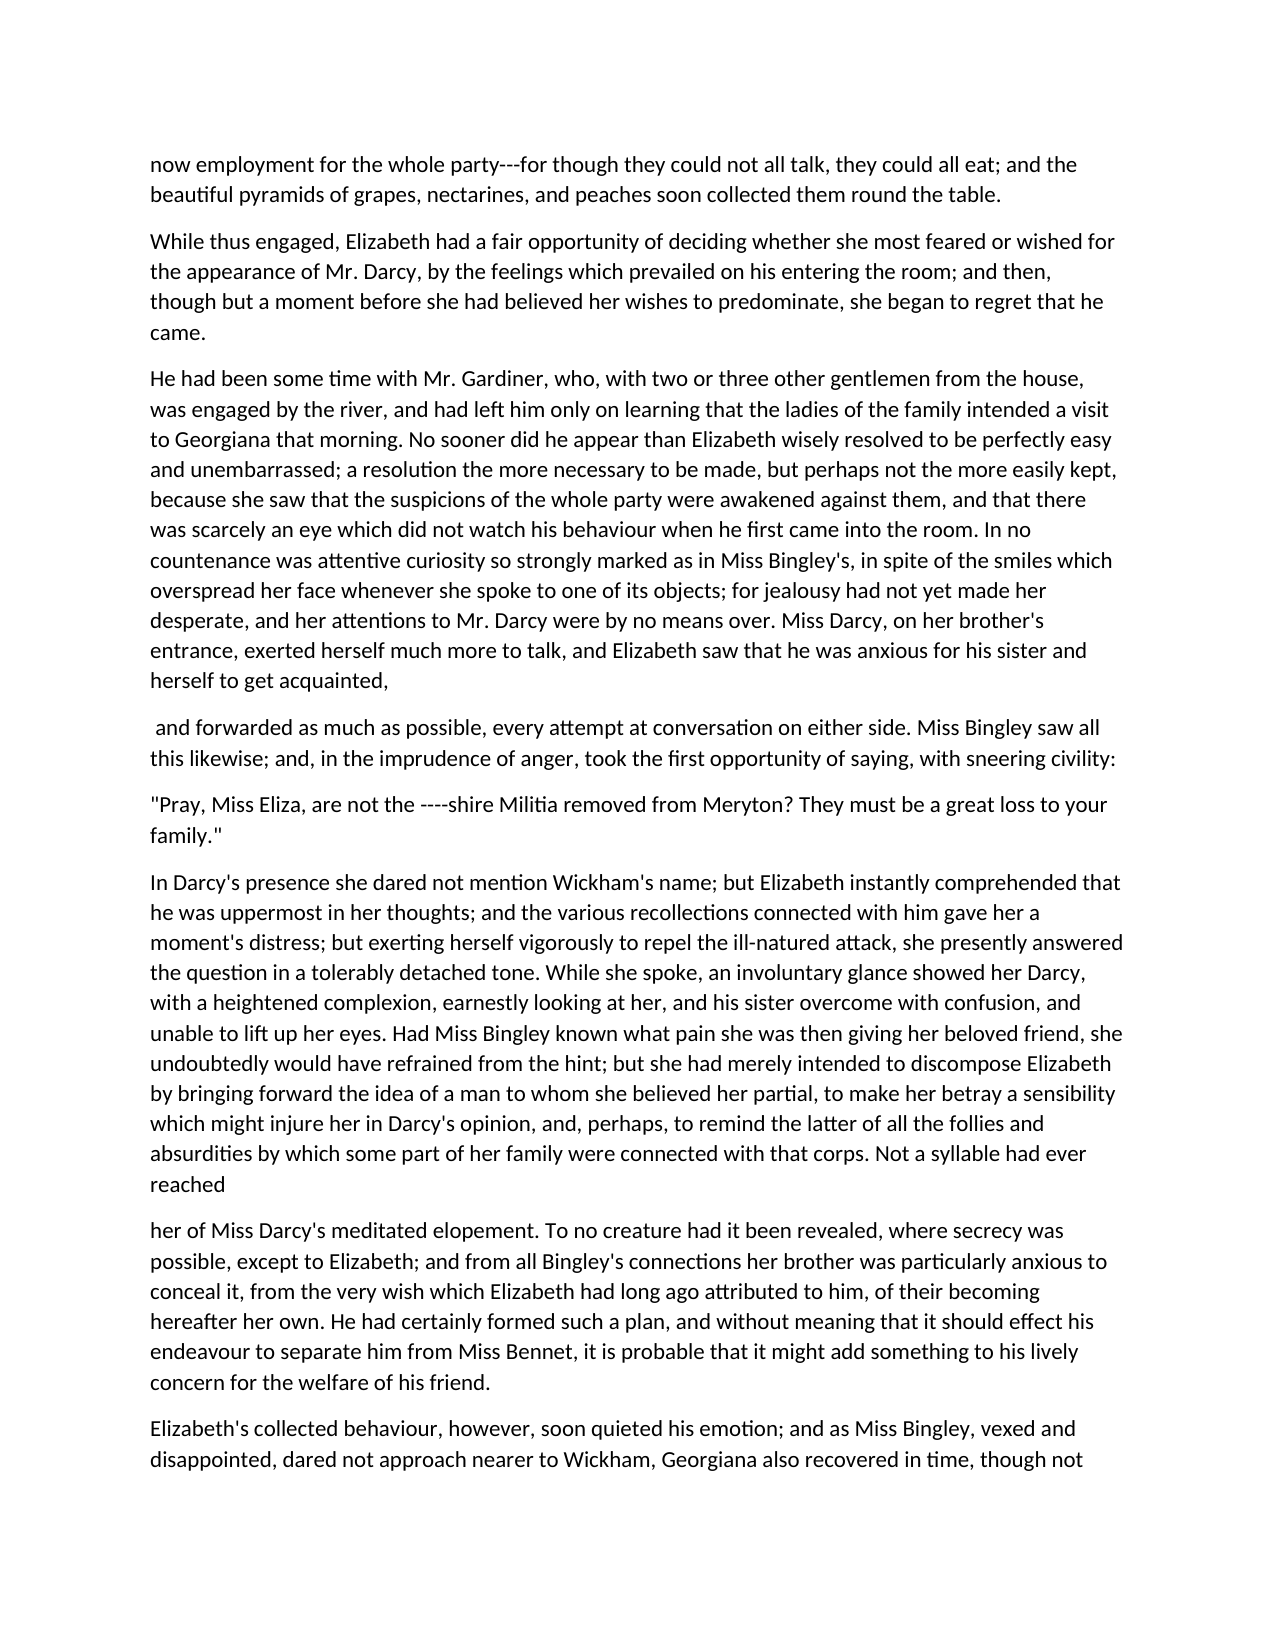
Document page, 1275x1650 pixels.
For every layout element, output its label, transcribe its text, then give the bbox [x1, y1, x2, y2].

text While thus engaged, Elizabeth had a fair opportunity of deciding whether she most feared or wished for the appearance of Mr. Darcy, by the feelings which prevailed on his entering the room; and then, though but a moment before she had believed her wishes to predominate, she began to regret that he came. [150, 227, 1125, 346]
text He had been some time with Mr. Gardiner, who, with two or three other gentlemen from the house, was engaged by the river, and had left him only on learning that the ladies of the family intended a visit to Georgiana that morning. No sooner did he appear than Elizabeth wisely resolved to be perfectly easy and unembarrassed; a resolution the more necessary to be made, but perhaps not the more easily kept, because she saw that the suspicions of the whole party were awakened against them, and that there was scarcely an eye which did not watch his behaviour when he first came into the room. In no countenance was attentive curiosity so strongly marked as in Miss Bingley's, in spite of the smiles which overspread her face whenever she spoke to one of its objects; for jealousy had not yet made her desperate, and her attentions to Mr. Darcy were by no means over. Miss Darcy, on her brother's entrance, exerted herself much more to talk, and Elizabeth saw that he was anxious for his sister and herself to get acquainted, [150, 364, 1125, 695]
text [150, 150, 1125, 208]
text "Pray, Miss Eliza, are not the ----shire Militia removed from Meryton? They must be a great loss to your family." [150, 791, 1125, 849]
text and forwarded as much as possible, every attempt at conversation on either side. Miss Bingley saw all this likewise; and, in the imprudence of anger, took the first opportunity of saying, with sneering civility: [150, 713, 1125, 772]
text In Darcy's presence she dared not mention Wickham's name; but Elizabeth instantly comprehended that he was uppermost in her thoughts; and the various recollections connected with him gave her a moment's distress; but exerting herself vigorously to repel the ill-natured attack, she presently answered the question in a tolerably detached tone. While she spoke, an involuntary glance showed her Darcy, with a heightened complexion, earnestly looking at her, and his sister overcome with confusion, and unable to lift up her eyes. Had Miss Bingley known what pain she was then giving her beloved friend, she undoubtedly would have refrained from the hint; but she had merely intended to discompose Elizabeth by bringing forward the idea of a man to whom she believed her partial, to make her betray a sensibility which might injure her in Darcy's opinion, and, perhaps, to remind the latter of all the follies and absurdities by which some part of her family were connected with that corps. Not a syllable had ever reached [150, 868, 1125, 1198]
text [150, 1414, 1125, 1473]
text her of Miss Darcy's meditated elopement. To no creature had it been revealed, where secrecy was possible, except to Elizabeth; and from all Bingley's connections her brother was particularly anxious to conceal it, from the very wish which Elizabeth had long ago attributed to him, of their becoming hereafter her own. He had certainly formed such a plan, and without meaning that it should effect his endeavour to separate him from Miss Bennet, it is probable that it might add something to his lively concern for the welfare of his friend. [150, 1217, 1125, 1396]
